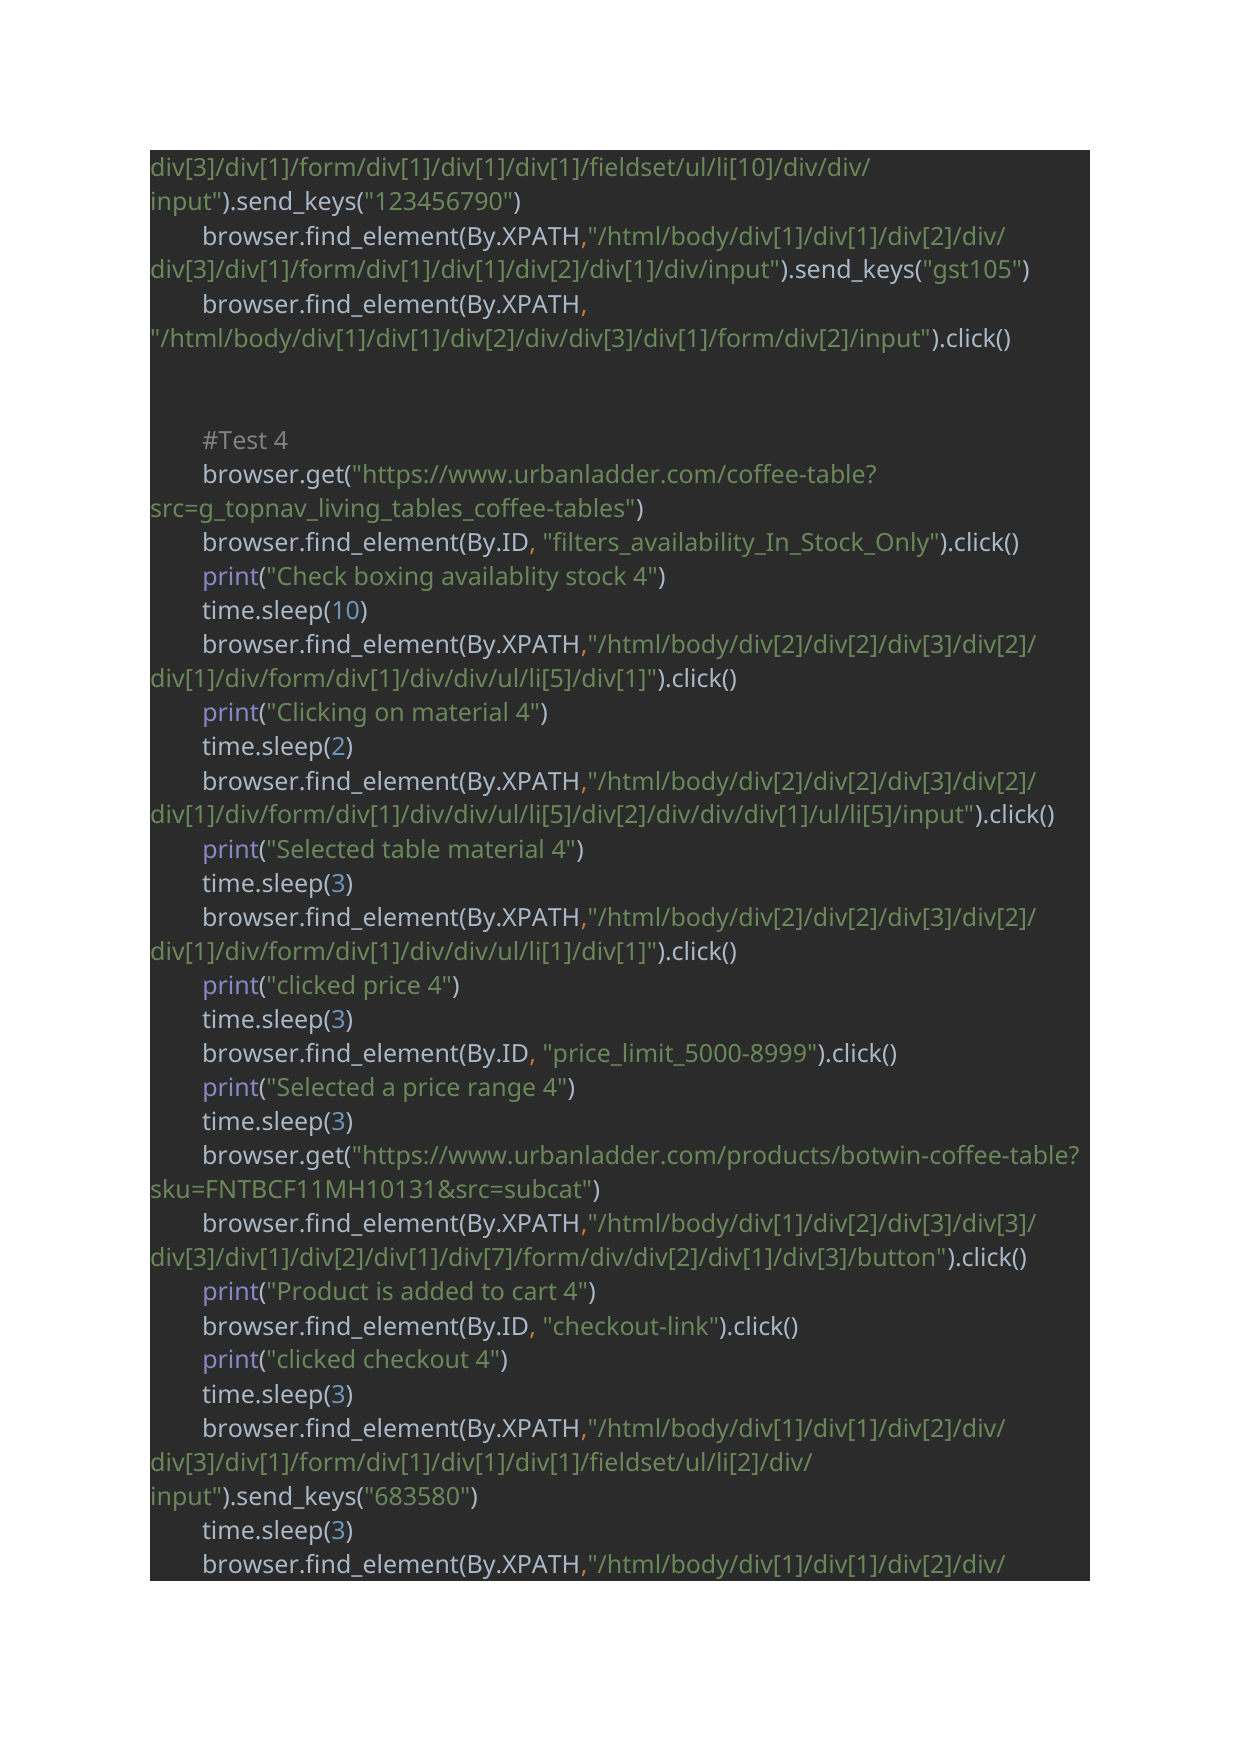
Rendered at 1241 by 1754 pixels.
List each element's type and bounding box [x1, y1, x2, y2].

text [150, 150, 1090, 1581]
